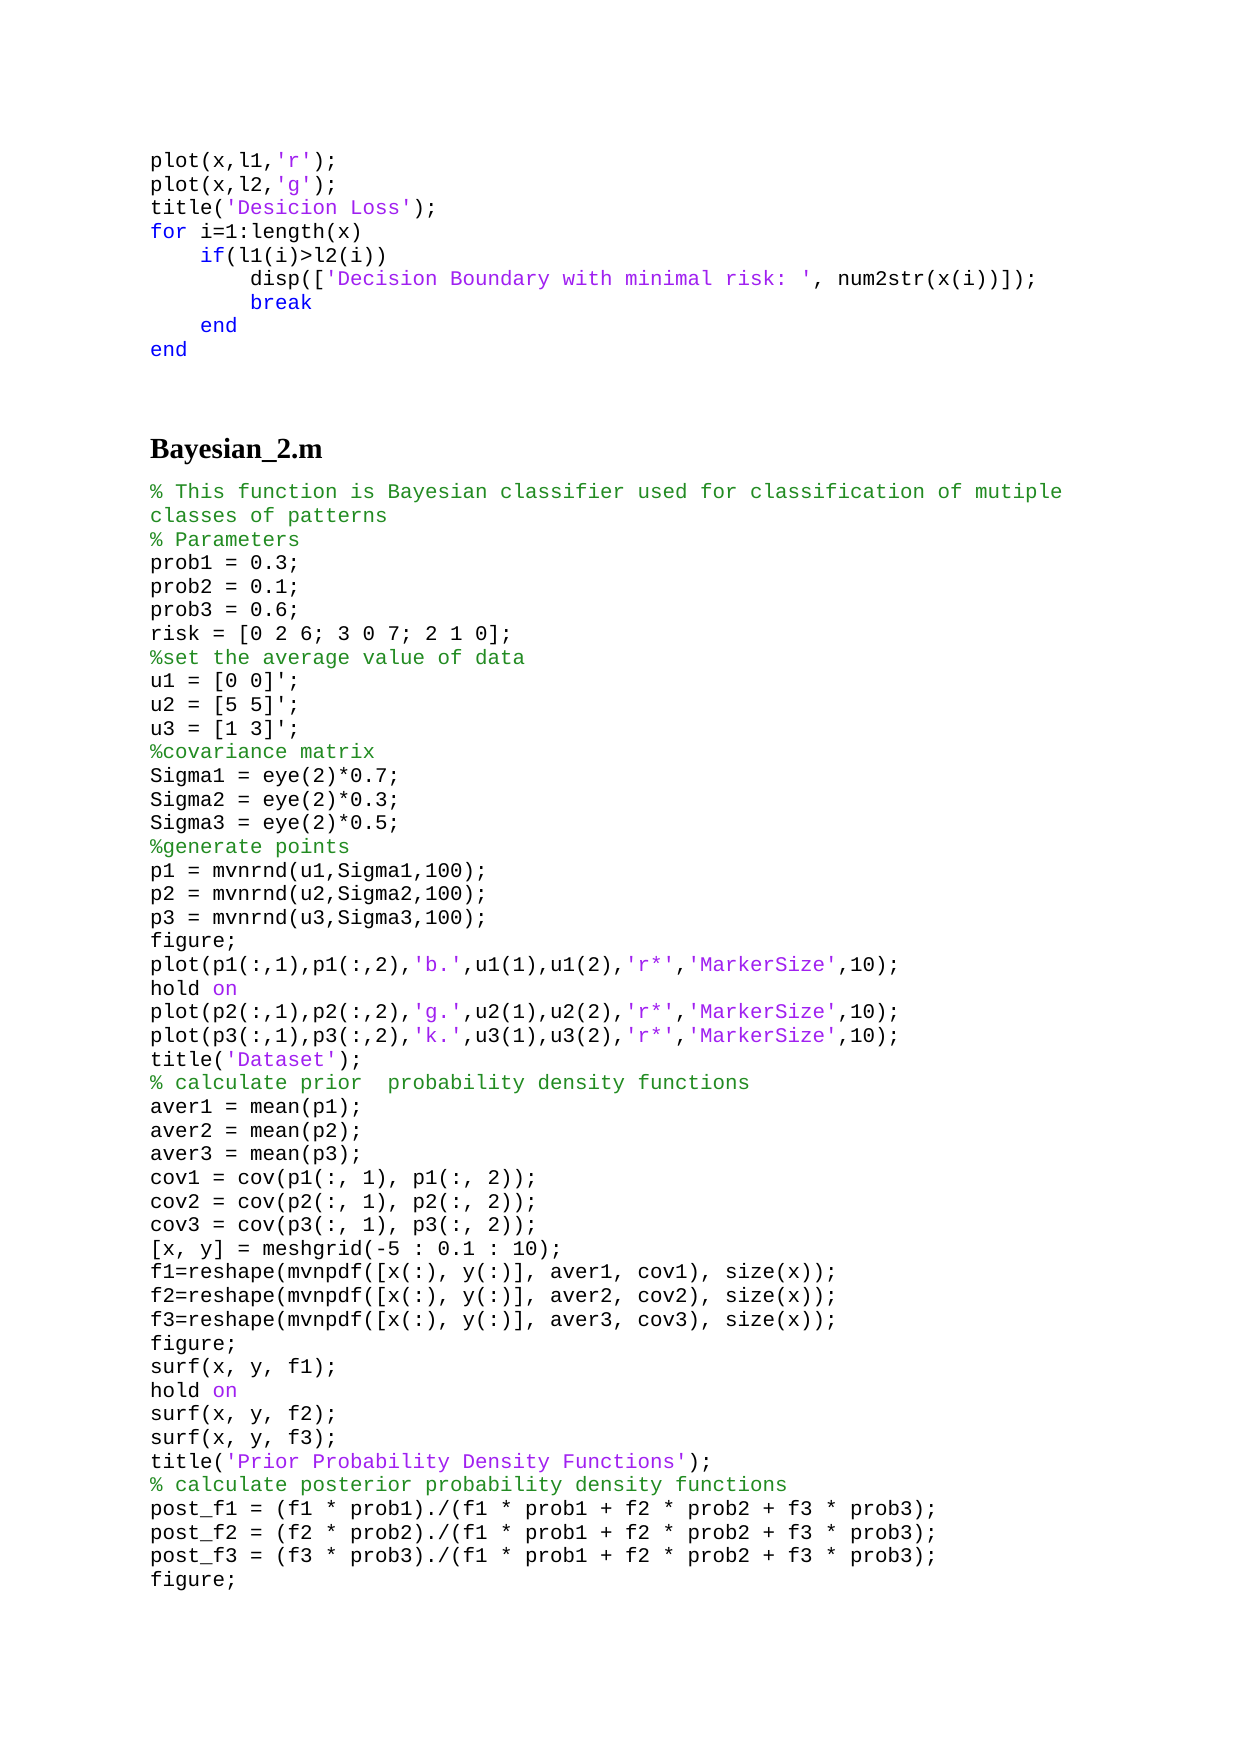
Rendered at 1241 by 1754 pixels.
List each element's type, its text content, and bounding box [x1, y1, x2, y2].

text u2 = [5 5]'; [150, 694, 1090, 718]
text title('Desicion Loss'); [150, 197, 1090, 221]
text u3 = [1 3]'; [150, 718, 1090, 741]
text Sigma1 = eye(2)*0.7; [150, 765, 1090, 789]
text risk = [0 2 6; 3 0 7; 2 1 0]; [150, 623, 1090, 647]
text % Parameters [150, 528, 1090, 552]
text surf(x, y, f1); [150, 1356, 1090, 1380]
text u1 = [0 0]'; [150, 670, 1090, 694]
text post_f3 = (f3 * prob3)./(f1 * prob1 + f2 * prob2 + f3 * prob3); [150, 1545, 1090, 1569]
text end [150, 316, 1090, 339]
text plot(p3(:,1),p3(:,2),'k.',u3(1),u3(2),'r*','MarkerSize',10); [150, 1025, 1090, 1049]
text prob2 = 0.1; [150, 576, 1090, 599]
text title('Prior Probability Density Functions'); [150, 1451, 1090, 1474]
text for i=1:length(x) [150, 221, 1090, 244]
text p1 = mvnrnd(u1,Sigma1,100); [150, 859, 1090, 883]
text f3=reshape(mvnpdf([x(:), y(:)], aver3, cov3), size(x)); [150, 1309, 1090, 1332]
text cov3 = cov(p3(:, 1), p3(:, 2)); [150, 1214, 1090, 1238]
text post_f1 = (f1 * prob1)./(f1 * prob1 + f2 * prob2 + f3 * prob3); [150, 1498, 1090, 1522]
text %covariance matrix [150, 741, 1090, 765]
text figure; [150, 1569, 1090, 1593]
text plot(x,l2,'g'); [150, 174, 1090, 197]
text post_f2 = (f2 * prob2)./(f1 * prob1 + f2 * prob2 + f3 * prob3); [150, 1522, 1090, 1545]
text plot(p2(:,1),p2(:,2),'g.',u2(1),u2(2),'r*','MarkerSize',10); [150, 1001, 1090, 1025]
text aver1 = mean(p1); [150, 1096, 1090, 1120]
text %set the average value of data [150, 647, 1090, 670]
text % This function is Bayesian classifier used for classification of mutiple classes of patterns [150, 481, 1090, 528]
text Sigma3 = eye(2)*0.5; [150, 812, 1090, 836]
text if(l1(i)>l2(i)) [150, 244, 1090, 268]
text % calculate prior probability density functions [150, 1072, 1090, 1096]
text title('Dataset'); [150, 1049, 1090, 1072]
text prob3 = 0.6; [150, 599, 1090, 623]
text figure; [150, 1332, 1090, 1356]
text plot(x,l1,'r'); [150, 150, 1090, 174]
text cov1 = cov(p1(:, 1), p1(:, 2)); [150, 1167, 1090, 1191]
text Sigma2 = eye(2)*0.3; [150, 789, 1090, 812]
text cov2 = cov(p2(:, 1), p2(:, 2)); [150, 1191, 1090, 1214]
text disp(['Decision Boundary with minimal risk: ', num2str(x(i))]); [150, 268, 1090, 292]
text surf(x, y, f2); [150, 1403, 1090, 1427]
text aver3 = mean(p3); [150, 1143, 1090, 1167]
text [x, y] = meshgrid(-5 : 0.1 : 10); [150, 1238, 1090, 1262]
text p2 = mvnrnd(u2,Sigma2,100); [150, 883, 1090, 907]
text prob1 = 0.3; [150, 552, 1090, 576]
text surf(x, y, f3); [150, 1427, 1090, 1451]
text p3 = mvnrnd(u3,Sigma3,100); [150, 907, 1090, 931]
text %generate points [150, 836, 1090, 859]
text Bayesian_2.m [150, 431, 1090, 464]
text break [150, 292, 1090, 316]
text aver2 = mean(p2); [150, 1120, 1090, 1143]
text hold on [150, 1380, 1090, 1403]
text f2=reshape(mvnpdf([x(:), y(:)], aver2, cov2), size(x)); [150, 1285, 1090, 1309]
text hold on [150, 978, 1090, 1001]
text f1=reshape(mvnpdf([x(:), y(:)], aver1, cov1), size(x)); [150, 1262, 1090, 1285]
text end [150, 339, 1090, 363]
text figure; [150, 931, 1090, 954]
text % calculate posterior probability density functions [150, 1474, 1090, 1498]
text plot(p1(:,1),p1(:,2),'b.',u1(1),u1(2),'r*','MarkerSize',10); [150, 954, 1090, 978]
